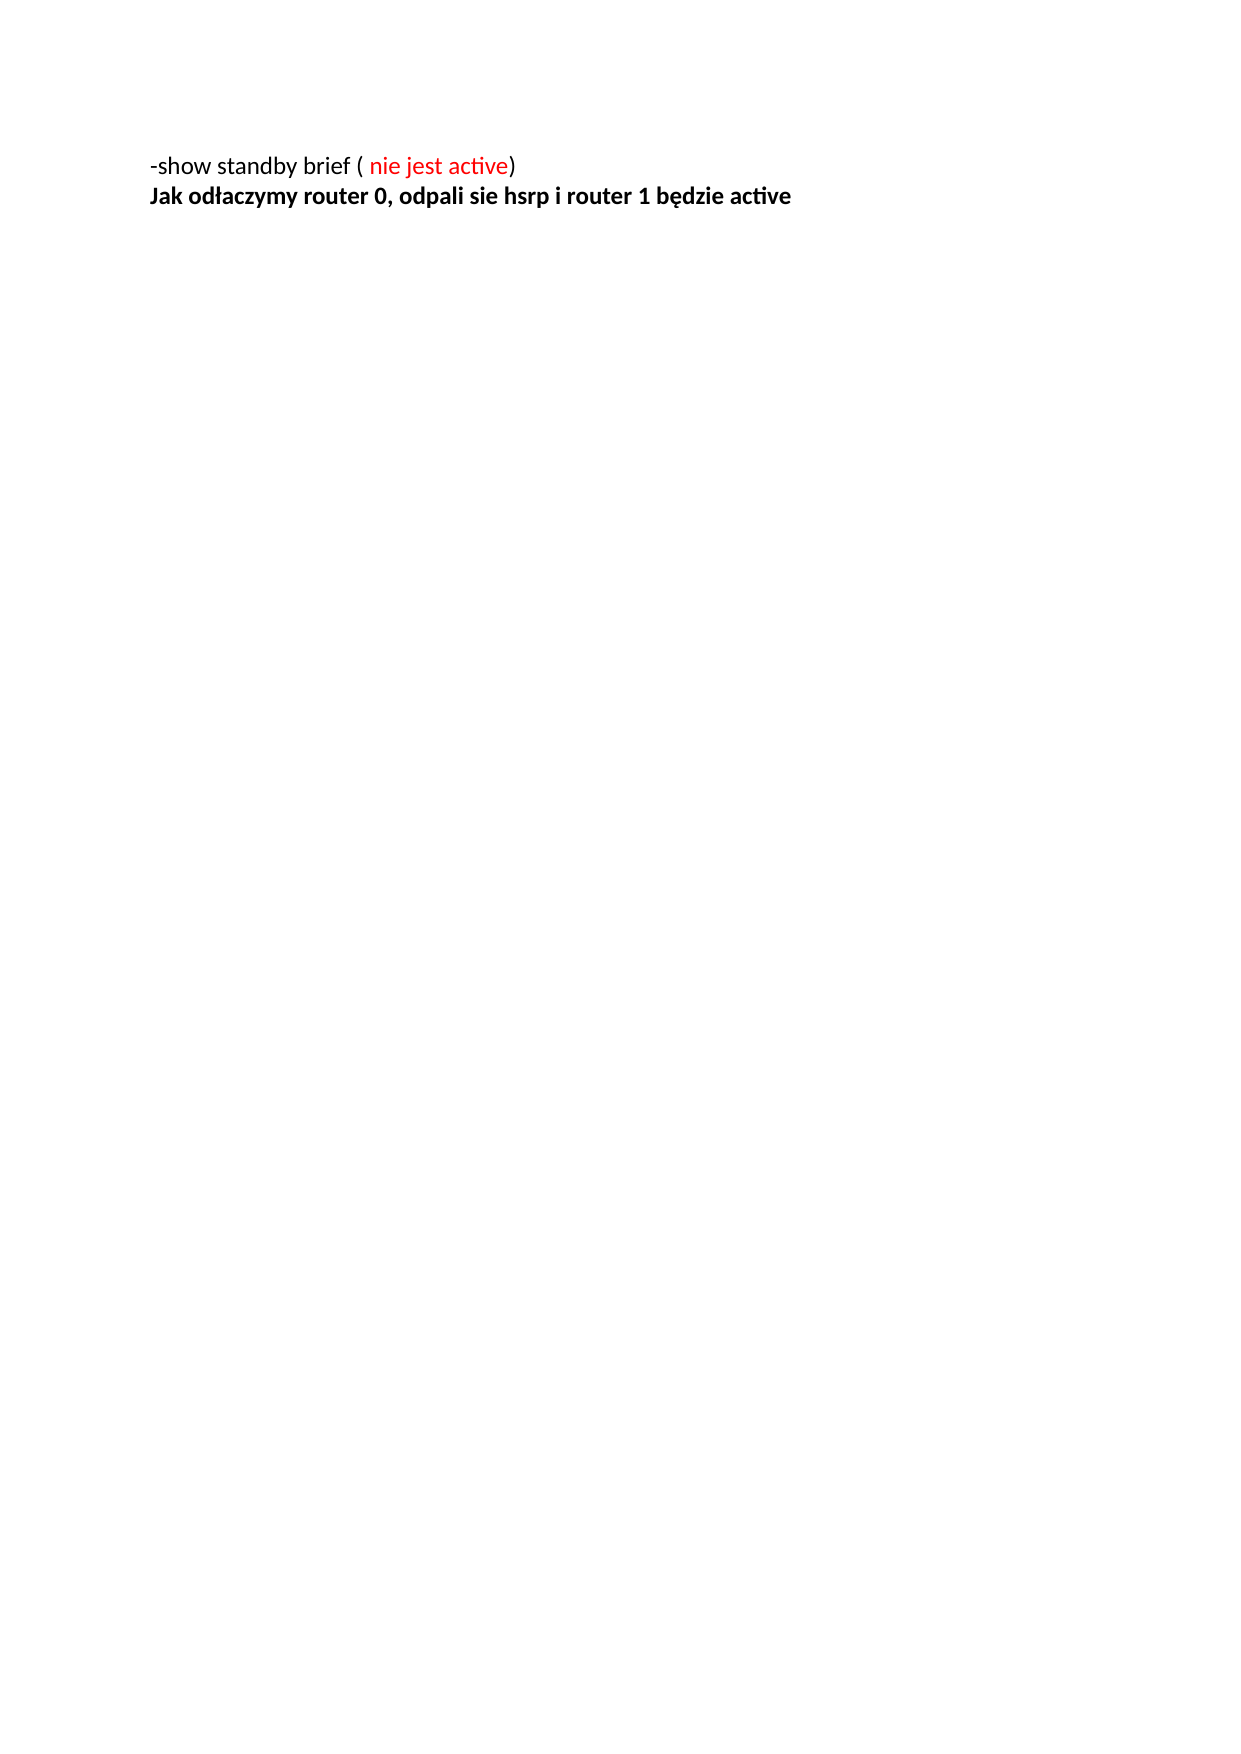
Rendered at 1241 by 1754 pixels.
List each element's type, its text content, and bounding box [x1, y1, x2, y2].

text Jak odłaczymy router 0, odpali sie hsrp i router 1 będzie active [150, 181, 1090, 211]
text -show standby brief ( nie jest active) [150, 150, 1090, 181]
